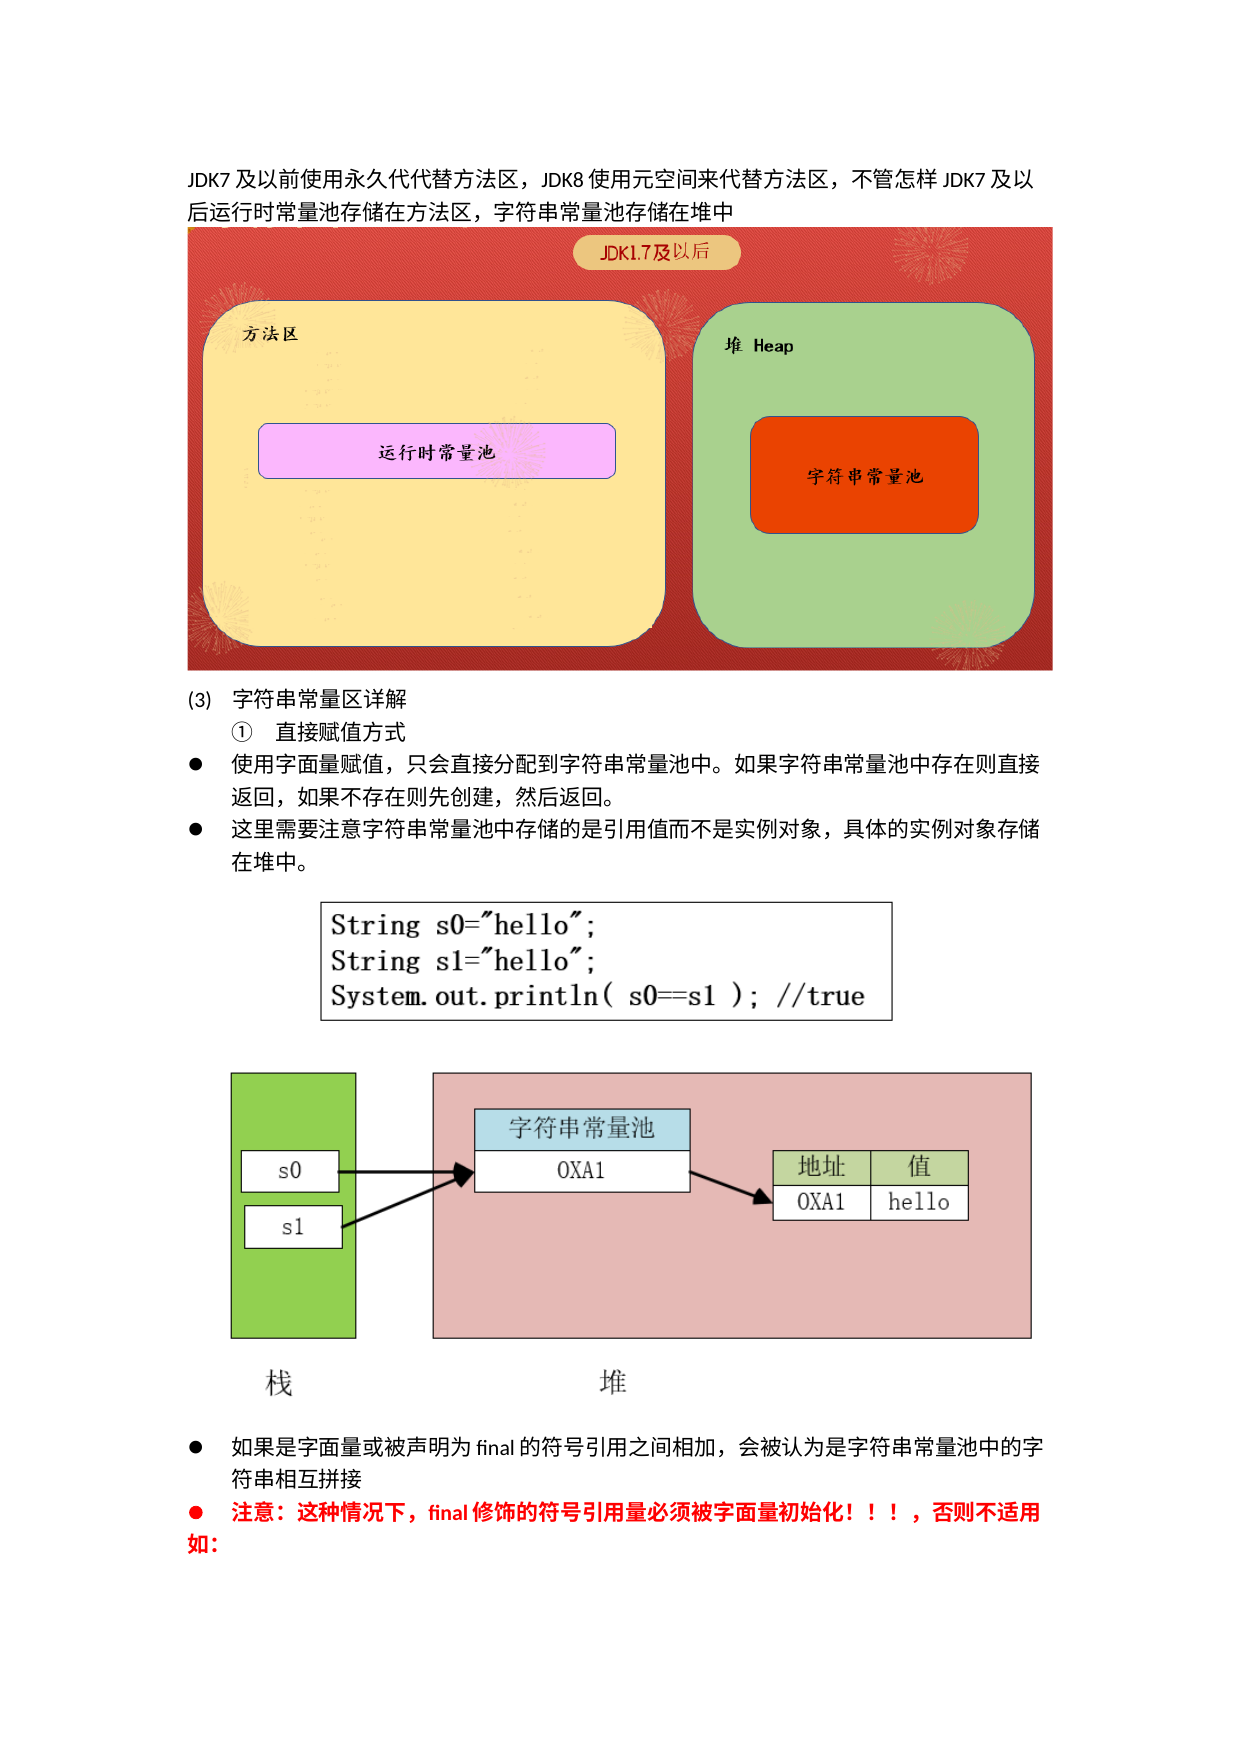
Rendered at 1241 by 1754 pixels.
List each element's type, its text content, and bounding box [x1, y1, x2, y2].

list 直接赋值方式 [187, 714, 1053, 747]
list 使用字面量赋值，只会直接分配到字符串常量池中。如果字符串常量池中存在则直接返回，如果不存在则先创建，然后返回。 [187, 747, 1053, 812]
picture [187, 227, 1053, 671]
list 字符串常量区详解 [187, 682, 1053, 714]
picture [187, 877, 1052, 1413]
list JDK7及以前使用永久代代替方法区，JDK8使用元空间来代替方法区，不管怎样JDK7及以后运行时常量池存储在方法区，字符串常量池存储在堆中 [187, 162, 1053, 227]
list 如： [187, 1527, 1053, 1559]
list 这里需要注意字符串常量池中存储的是引用值而不是实例对象，具体的实例对象存储在堆中。 [187, 812, 1053, 877]
list 如果是字面量或被声明为final的符号引用之间相加，会被认为是字符串常量池中的字符串相互拼接 [187, 1429, 1053, 1494]
list 注意：这种情况下，final修饰的符号引用量必须被字面量初始化！！！，否则不适用 [187, 1494, 1053, 1527]
